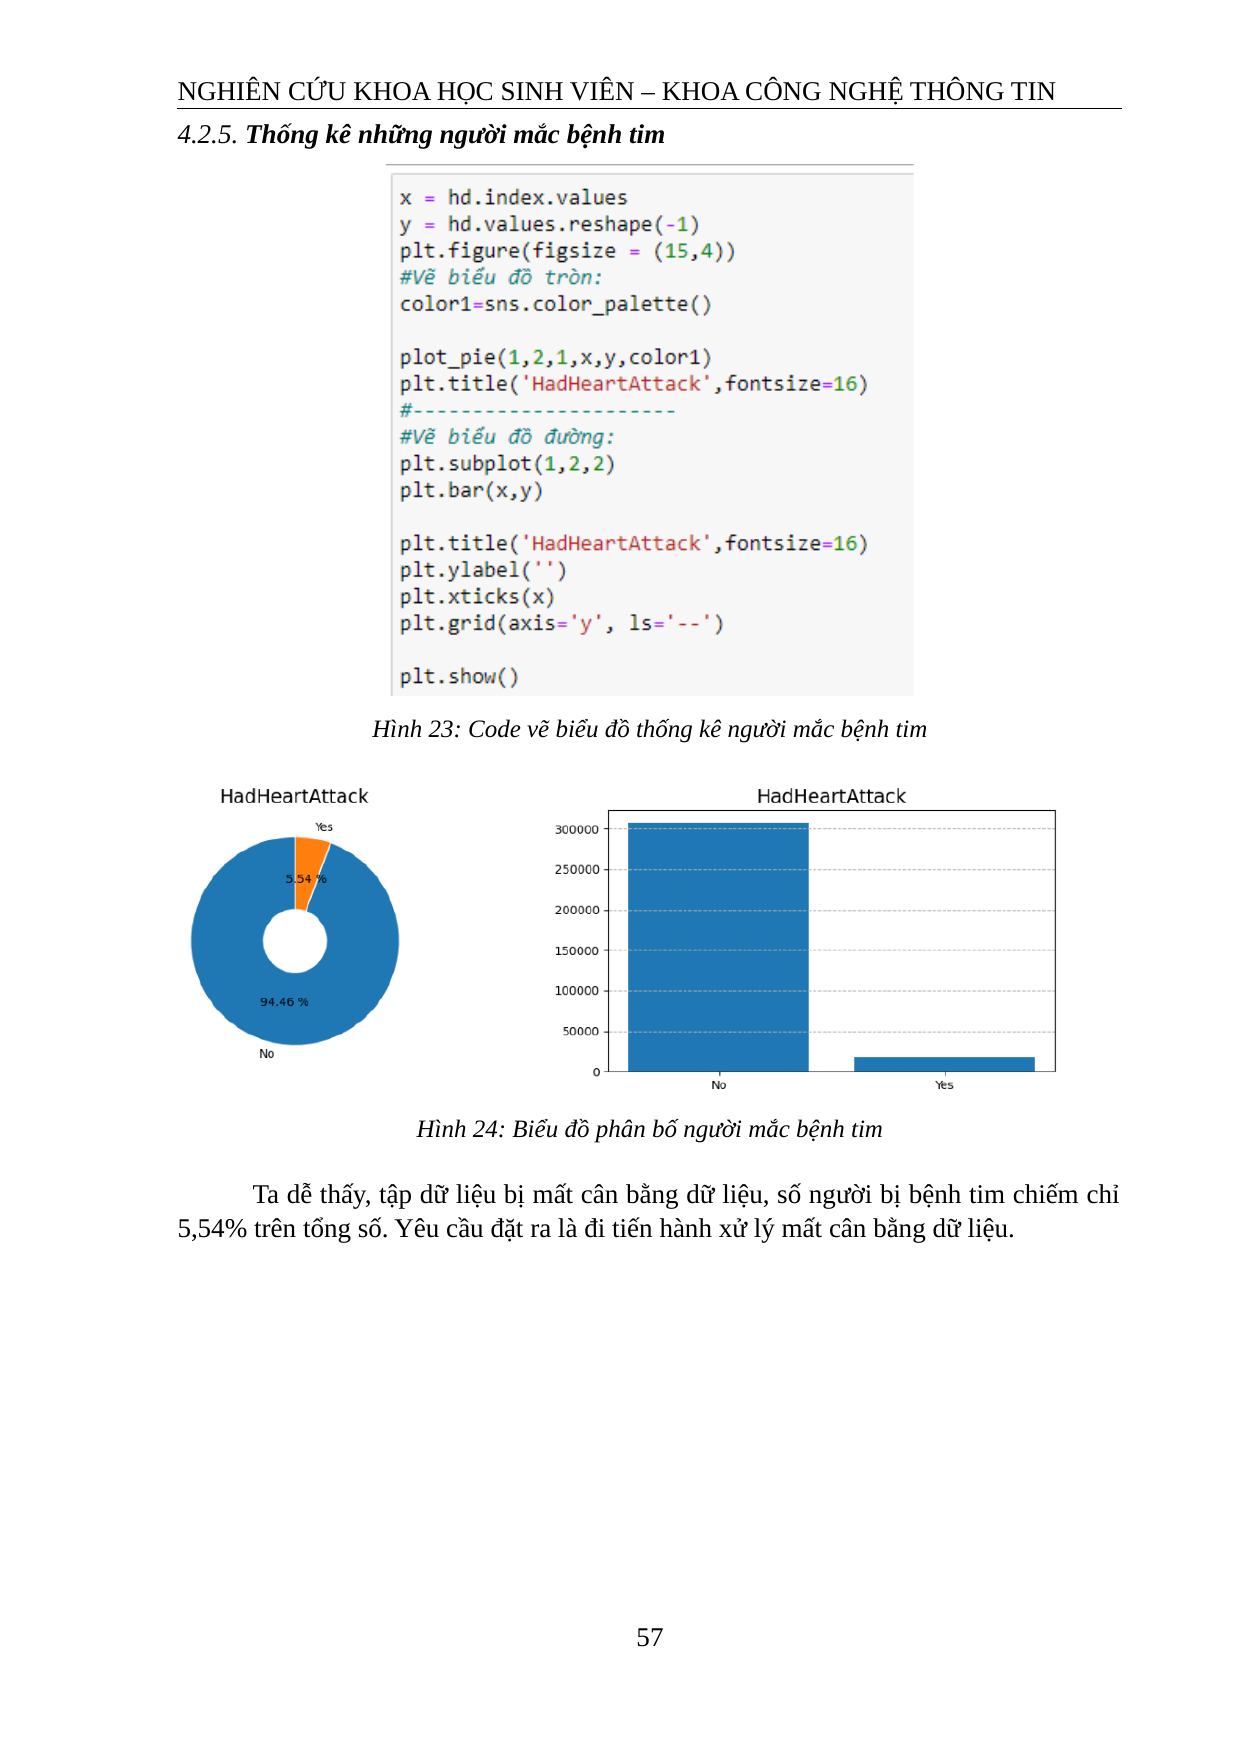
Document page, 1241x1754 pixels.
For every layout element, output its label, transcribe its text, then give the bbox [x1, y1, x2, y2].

text Hình 23: Code vẽ biểu đồ thống kê người mắc bệnh tim [177, 714, 1122, 743]
picture [177, 778, 1064, 1096]
text Hình 24: Biểu đồ phân bố người mắc bệnh tim [177, 1114, 1122, 1143]
picture [385, 164, 914, 696]
subtitle Thống kê những người mắc bệnh tim [177, 118, 1122, 149]
text Ta dễ thấy, tập dữ liệu bị mất cân bằng dữ liệu, số người bị bệnh tim chiếm chỉ 5,54% trên tổng số. Yêu cầu đặt ra là đi tiến hành xử lý mất cân bằng dữ liệu. [177, 1178, 1122, 1243]
